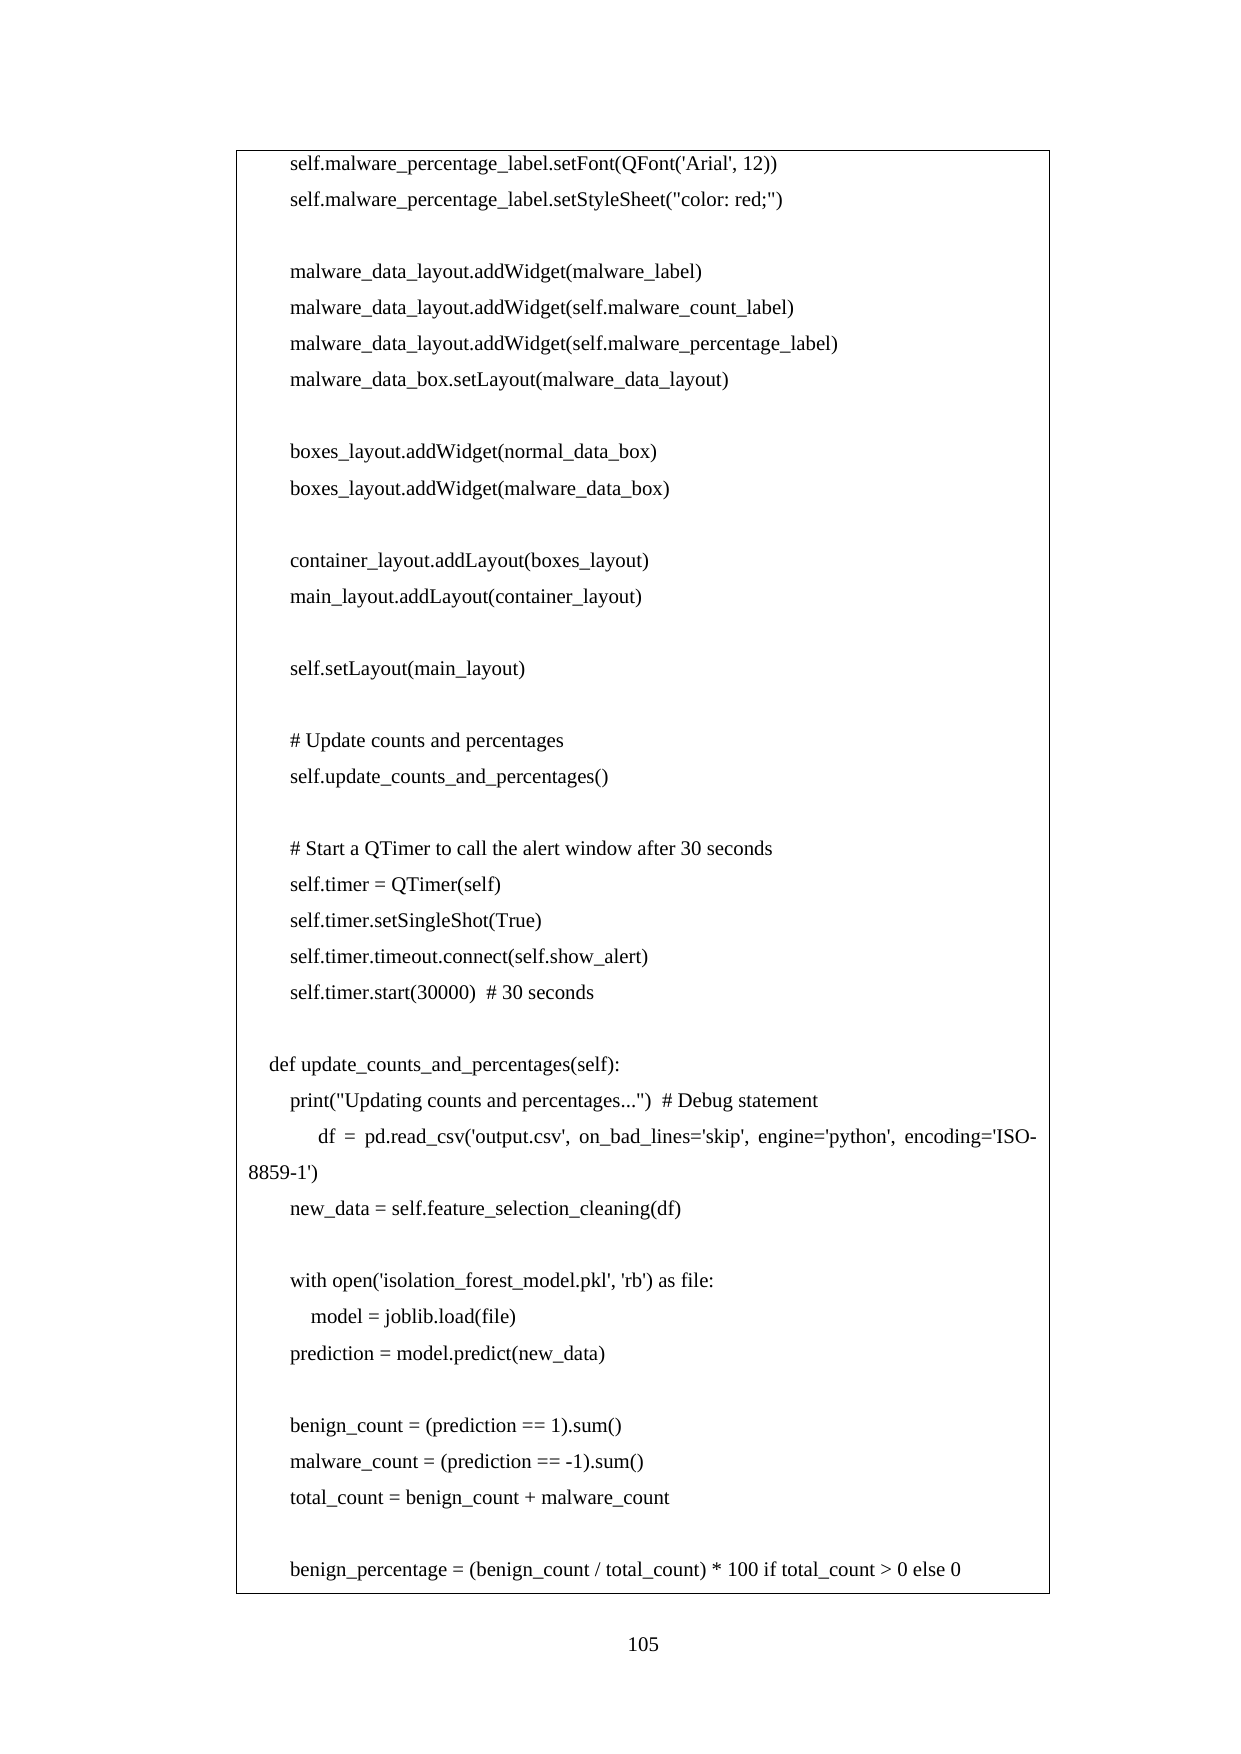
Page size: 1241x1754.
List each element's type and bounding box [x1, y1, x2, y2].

table_cell [237, 151, 1049, 1593]
